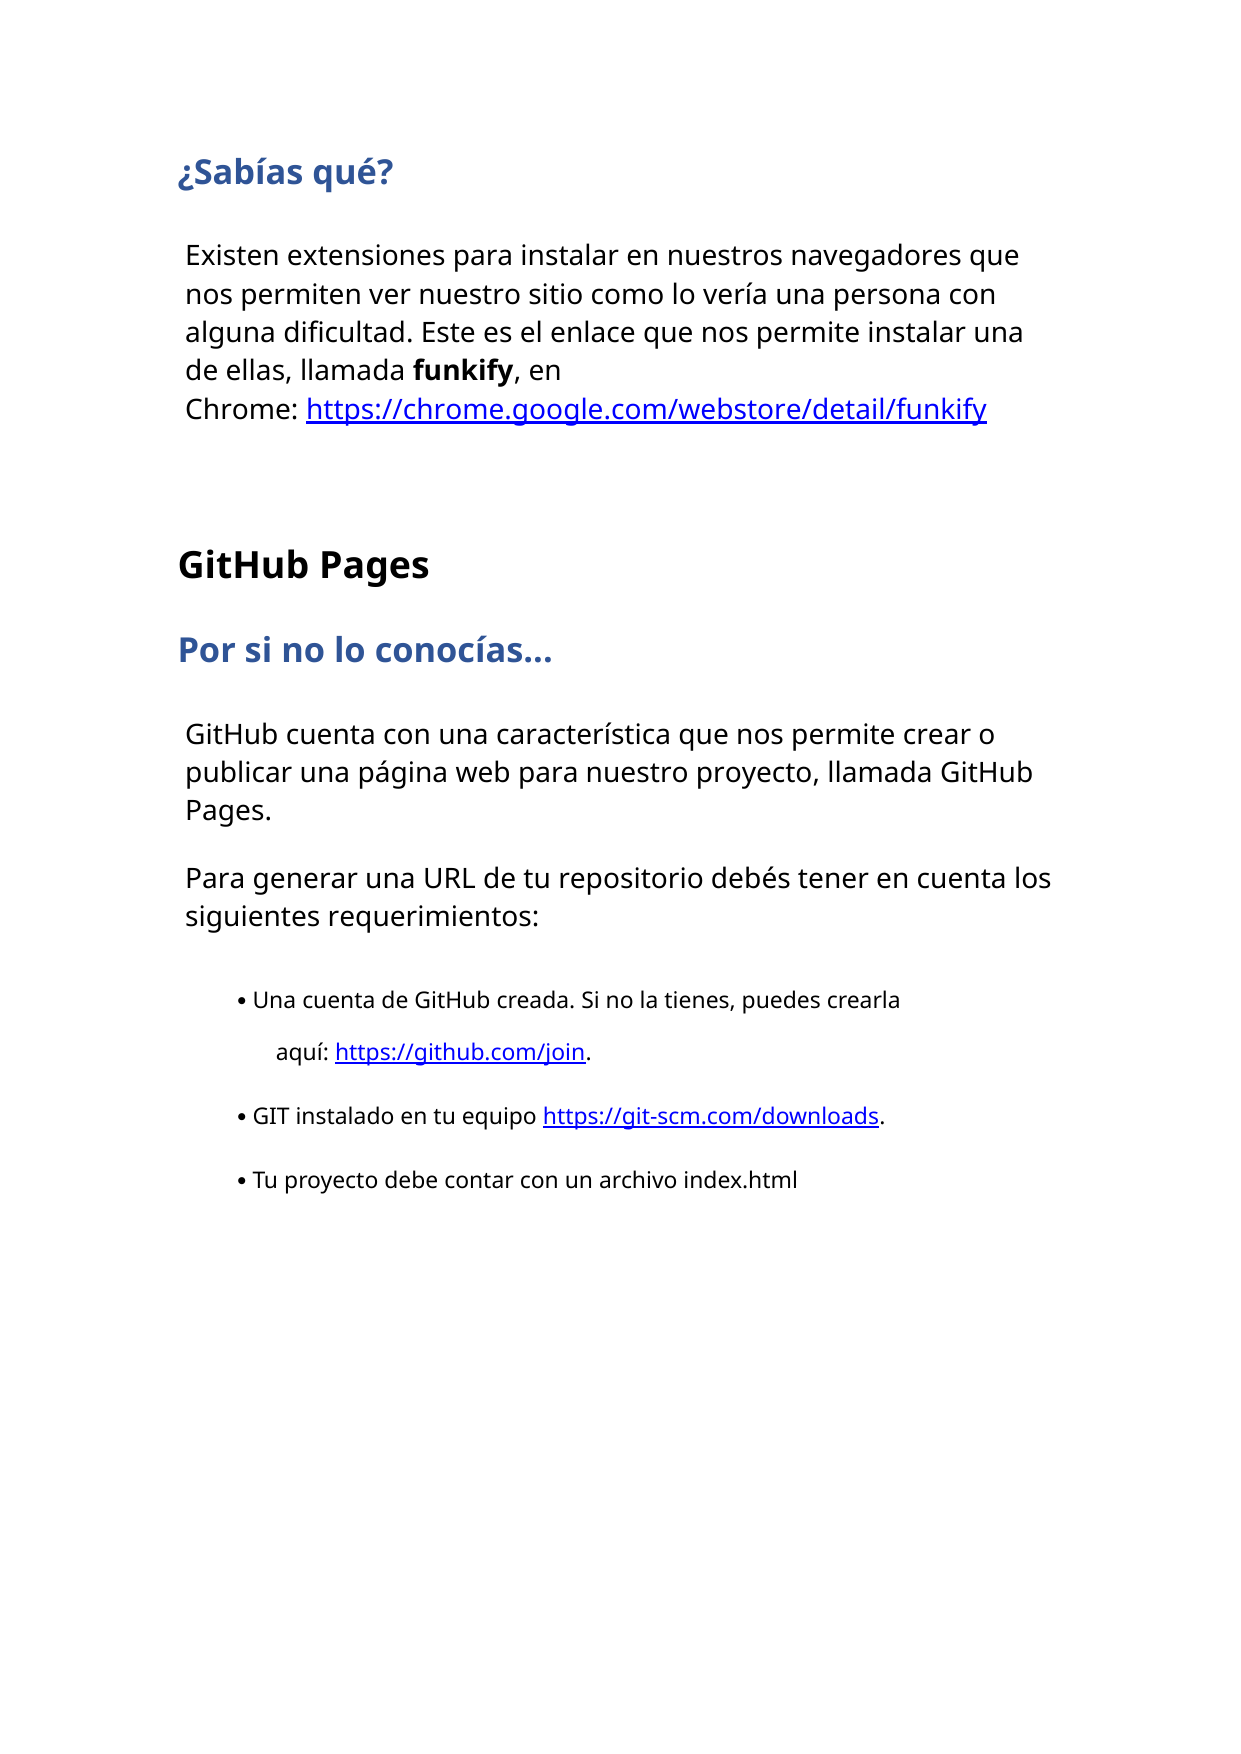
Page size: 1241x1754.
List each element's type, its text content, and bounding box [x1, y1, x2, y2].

subtitle Por si no lo conocías... [177, 626, 1063, 673]
list Una cuenta de GitHub creada. Si no la tienes, puedes crearla aquí: https://github.com/join. [238, 964, 1063, 1067]
text Existen extensiones para instalar en nuestros navegadores que nos permiten ver nuestro sitio como lo vería una persona con alguna dificultad. Este es el enlace que nos permite instalar una de ellas, llamada funkify, en Chrome: https://chrome.google.com/webstore/detail/funkify [185, 236, 1063, 427]
text Para generar una URL de tu repositorio debés tener en cuenta los siguientes requerimientos: [185, 858, 1063, 935]
subtitle GitHub Pages [177, 529, 1063, 590]
list GIT instalado en tu equipo https://git-scm.com/downloads. [238, 1079, 1063, 1131]
text GitHub cuenta con una característica que nos permite crear o publicar una página web para nuestro proyecto, llamada GitHub Pages. [185, 714, 1063, 829]
list Tu proyecto debe contar con un archivo index.html [238, 1144, 1063, 1195]
subtitle ¿Sabías qué? [177, 148, 1063, 194]
